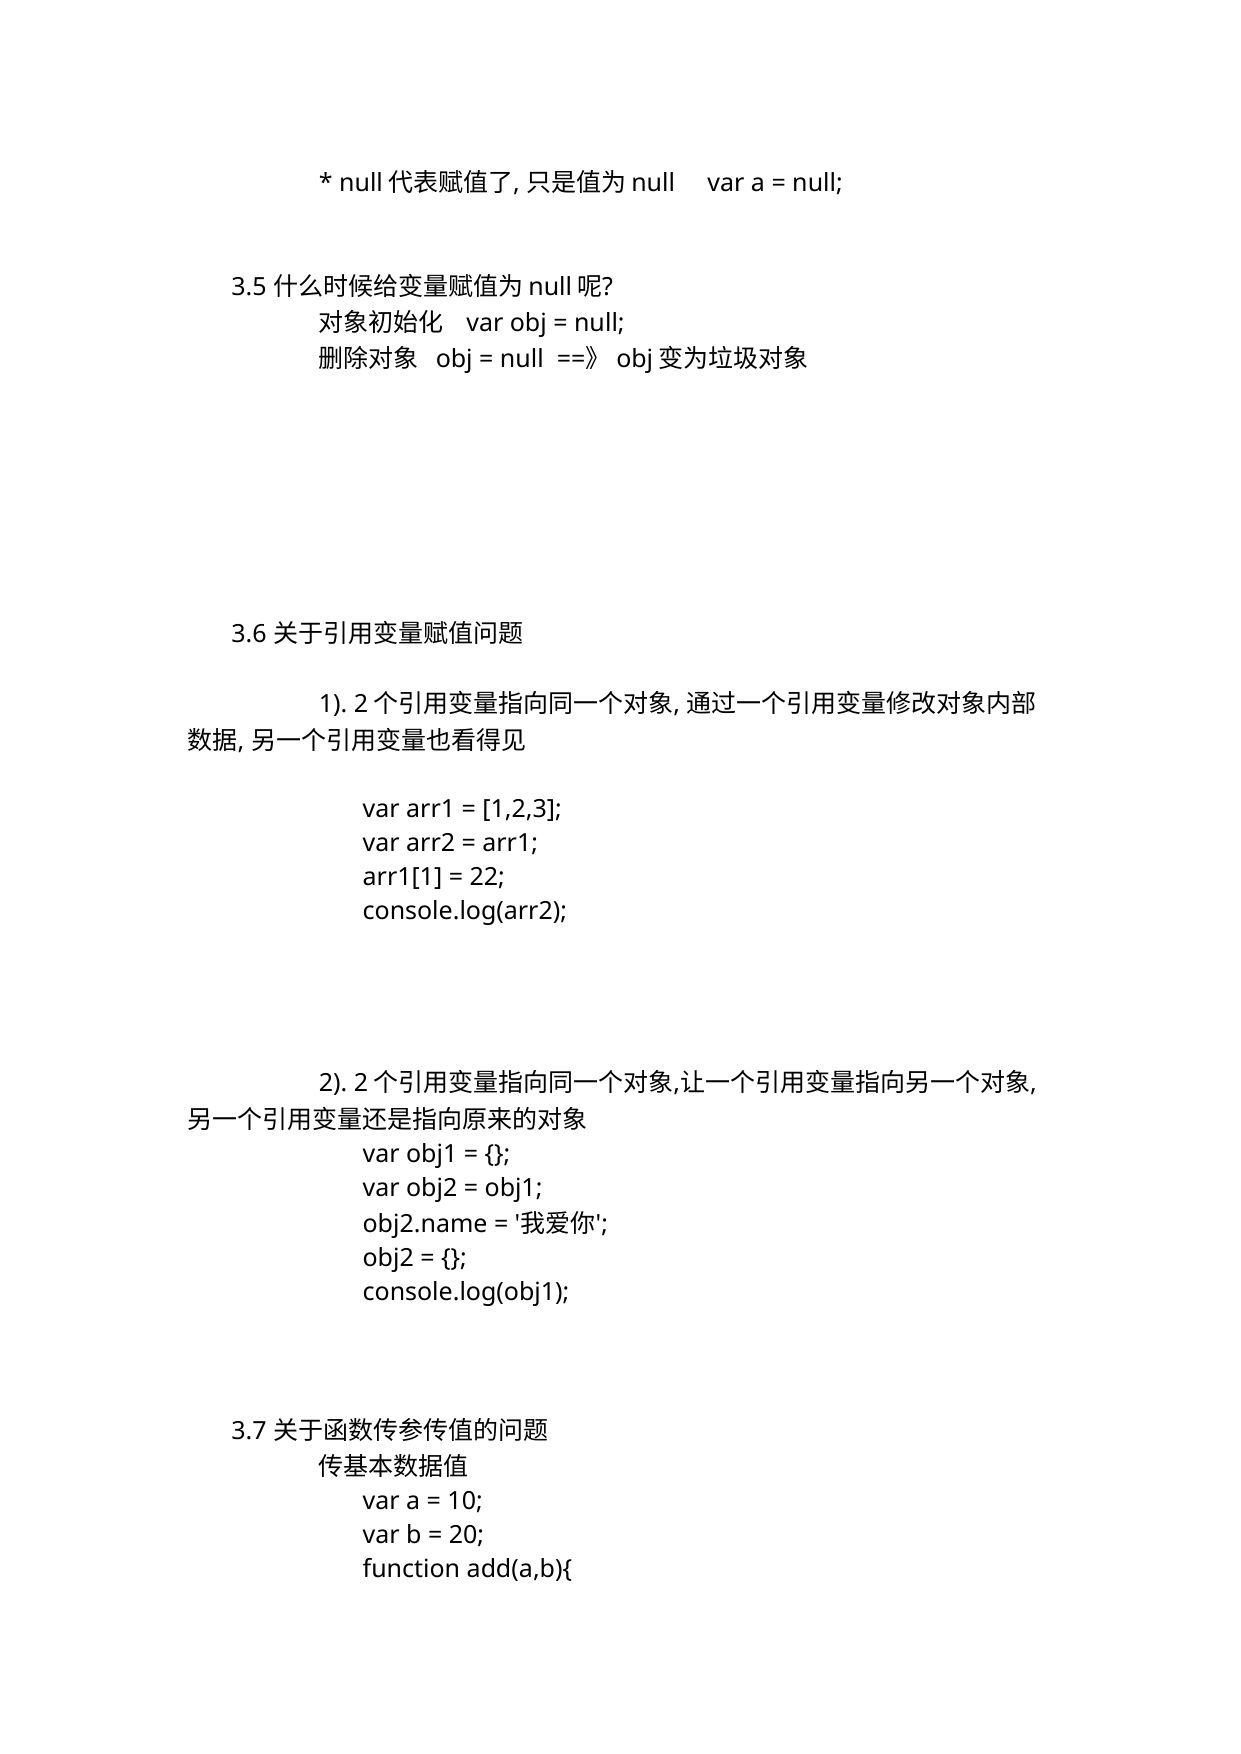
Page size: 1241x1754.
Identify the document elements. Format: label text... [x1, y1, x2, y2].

list var arr1 = [1,2,3]; [187, 790, 1053, 824]
list 3.5 什么时候给变量赋值为null呢? [187, 266, 1053, 303]
list var b = 20; [187, 1517, 1053, 1551]
list 对象初始化 var obj = null; [187, 303, 1053, 339]
list 传基本数据值 [187, 1446, 1053, 1483]
list 3.6 关于引用变量赋值问题 [187, 613, 1053, 650]
list var obj1 = {}; [187, 1135, 1053, 1169]
list var arr2 = arr1; [187, 824, 1053, 858]
list console.log(arr2); [187, 893, 1053, 927]
list var obj2 = obj1; [187, 1169, 1053, 1203]
list obj2 = {}; [187, 1240, 1053, 1274]
list arr1[1] = 22; [187, 858, 1053, 893]
list var a = 10; [187, 1483, 1053, 1517]
list console.log(obj1); [187, 1274, 1053, 1308]
list function add(a,b){ [187, 1551, 1053, 1585]
list * null代表赋值了, 只是值为null var a = null; [187, 162, 1053, 198]
list 3.7 关于函数传参传值的问题 [187, 1410, 1053, 1446]
list obj2.name = '我爱你'; [319, 1203, 1053, 1240]
list 2). 2个引用变量指向同一个对象,让一个引用变量指向另一个对象, 另一个引用变量还是指向原来的对象 [187, 1063, 1053, 1135]
list 1). 2个引用变量指向同一个对象, 通过一个引用变量修改对象内部数据, 另一个引用变量也看得见 [187, 684, 1053, 756]
list 删除对象 obj = null ==》 obj变为垃圾对象 [187, 339, 1053, 375]
